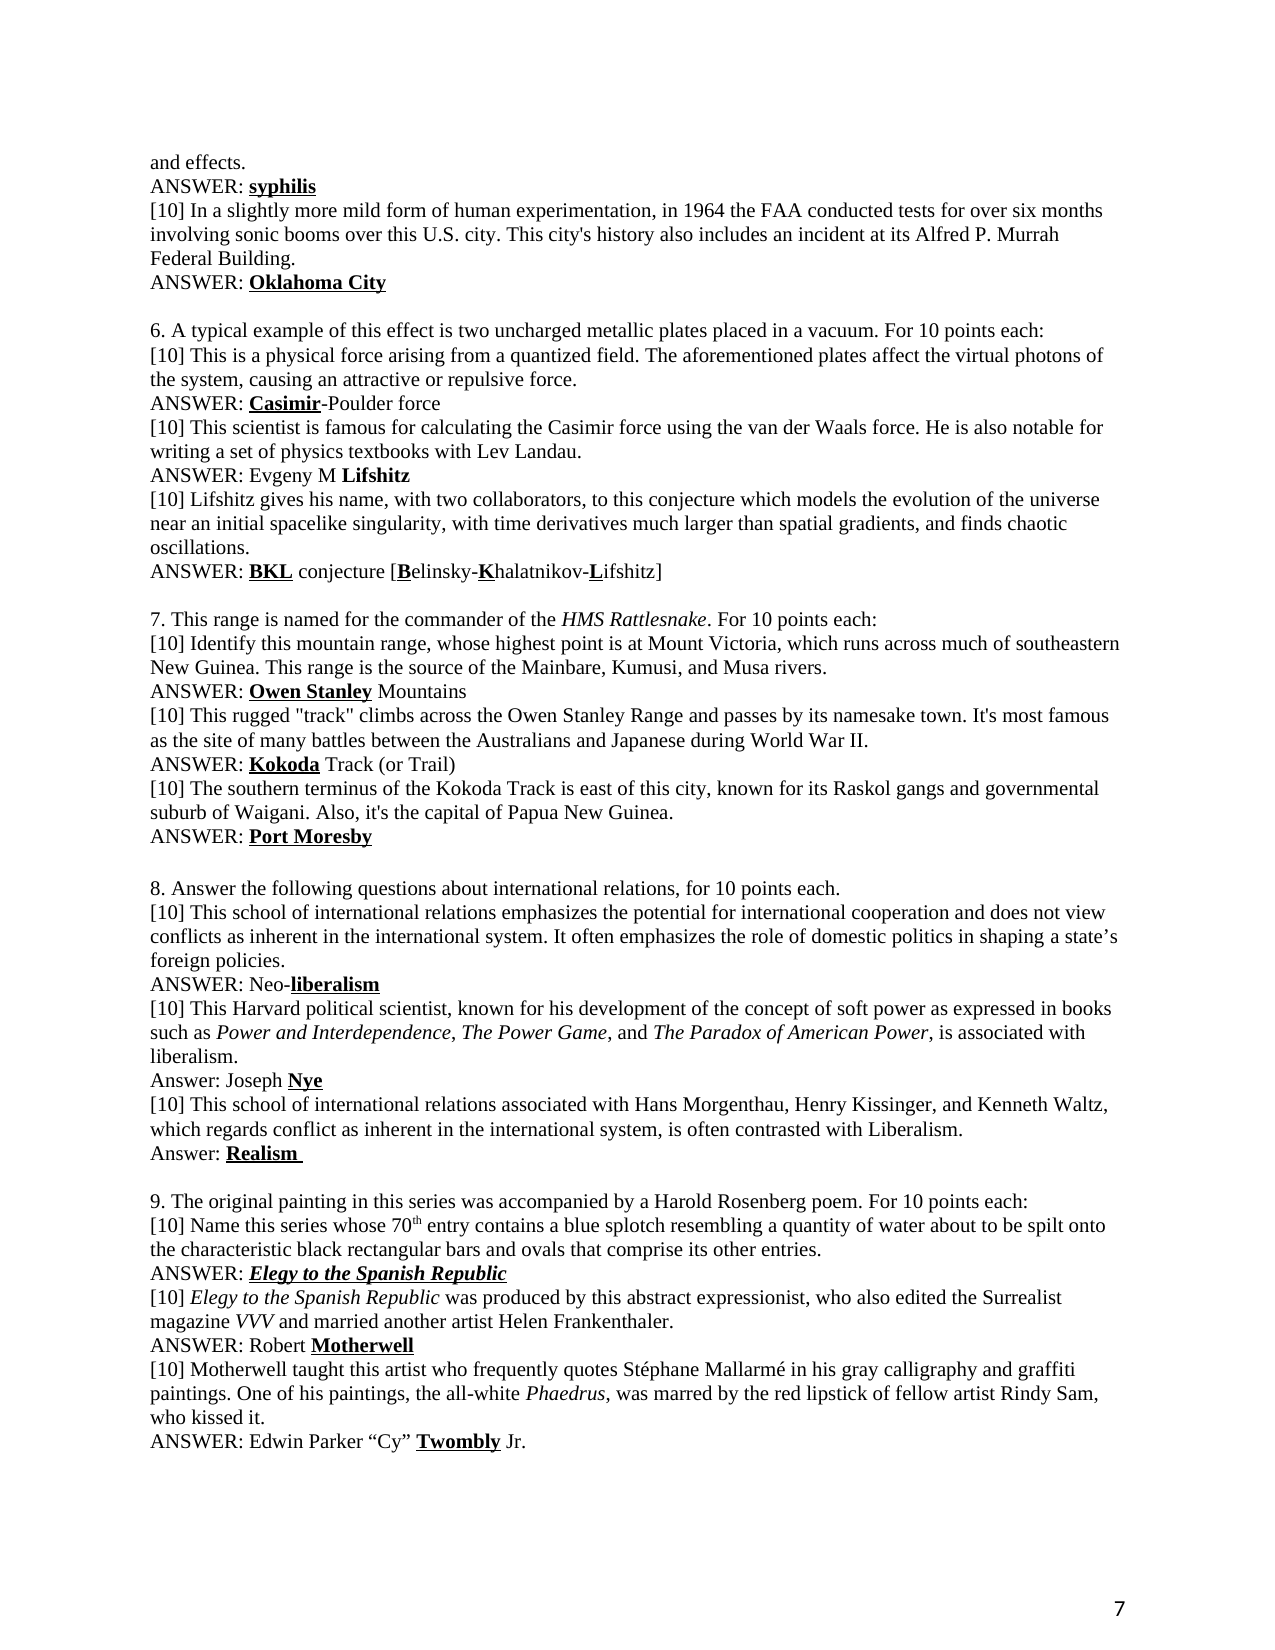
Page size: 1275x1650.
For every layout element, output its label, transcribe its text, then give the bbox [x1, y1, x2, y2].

text ANSWER: Elegy to the Spanish Republic [150, 1261, 1125, 1285]
text 8. Answer the following questions about international relations, for 10 points each. [150, 876, 1125, 900]
text [10] This scientist is famous for calculating the Casimir force using the van der Waals force. He is also notable for writing a set of physics textbooks with Lev Landau. [150, 415, 1125, 463]
text ANSWER: Robert Motherwell [150, 1333, 1125, 1357]
text [10] This school of international relations emphasizes the potential for international cooperation and does not view conflicts as inherent in the international system. It often emphasizes the role of domestic politics in shaping a state’s foreign policies. [150, 900, 1125, 972]
text Answer: Joseph Nye [150, 1068, 1125, 1092]
text [10] This Harvard political scientist, known for his development of the concept of soft power as expressed in books such as Power and Interdependence, The Power Game, and The Paradox of American Power, is associated with liberalism. [150, 996, 1125, 1068]
text ANSWER: Evgeny M Lifshitz [150, 463, 1125, 487]
text ANSWER: Edwin Parker “Cy” Twombly Jr. [150, 1429, 1125, 1453]
text ANSWER: Neo-liberalism [150, 972, 1125, 996]
text 9. The original painting in this series was accompanied by a Harold Rosenberg poem. For 10 points each: [150, 1189, 1125, 1213]
text 6. A typical example of this effect is two uncharged metallic plates placed in a vacuum. For 10 points each: [150, 318, 1125, 342]
text [10] Motherwell taught this artist who frequently quotes Stéphane Mallarmé in his gray calligraphy and graffiti paintings. One of his paintings, the all-white Phaedrus, was marred by the red lipstick of fellow artist Rindy Sam, who kissed it. [150, 1357, 1125, 1429]
text [10] This school of international relations associated with Hans Morgenthau, Henry Kissinger, and Kenneth Waltz, which regards conflict as inherent in the international system, is often contrasted with Liberalism. [150, 1092, 1125, 1141]
text ANSWER: BKL conjecture [Belinsky-Khalatnikov-Lifshitz] [150, 559, 1125, 583]
text [10] Lifshitz gives his name, with two collaborators, to this conjecture which models the evolution of the universe near an initial spacelike singularity, with time derivatives much larger than spatial gradients, and finds chaotic oscillations. [150, 487, 1125, 559]
text Answer: Realism [150, 1141, 1125, 1164]
text [10] This is a physical force arising from a quantized field. The aforementioned plates affect the virtual photons of the system, causing an attractive or repulsive force. [150, 342, 1125, 391]
text [10] Elegy to the Spanish Republic was produced by this abstract expressionist, who also edited the Surrealist magazine VVV and married another artist Helen Frankenthaler. [150, 1285, 1125, 1333]
text [10] Name this series whose 70th entry contains a blue splotch resembling a quantity of water about to be spilt onto the characteristic black rectangular bars and ovals that comprise its other entries. [150, 1213, 1125, 1261]
text ANSWER: Casimir-Poulder force [150, 391, 1125, 415]
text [150, 150, 1125, 294]
text 7. This range is named for the commander of the HMS Rattlesnake. For 10 points each: [10] Identify this mountain range, whose highest point is at Mount Victoria, which runs across much of southeastern New Guinea. This range is the source of the Mainbare, Kumusi, and Musa rivers. ANSWER: Owen Stanley Mountains [10] This rugged "track" climbs across the Owen Stanley Range and passes by its namesake town. It's most famous as the site of many battles between the Australians and Japanese during World War II. ANSWER: Kokoda Track (or Trail) [10] The southern terminus of the Kokoda Track is east of this city, known for its Raskol gangs and governmental suburb of Waigani. Also, it's the capital of Papua New Guinea. ANSWER: Port Moresby [150, 607, 1125, 876]
